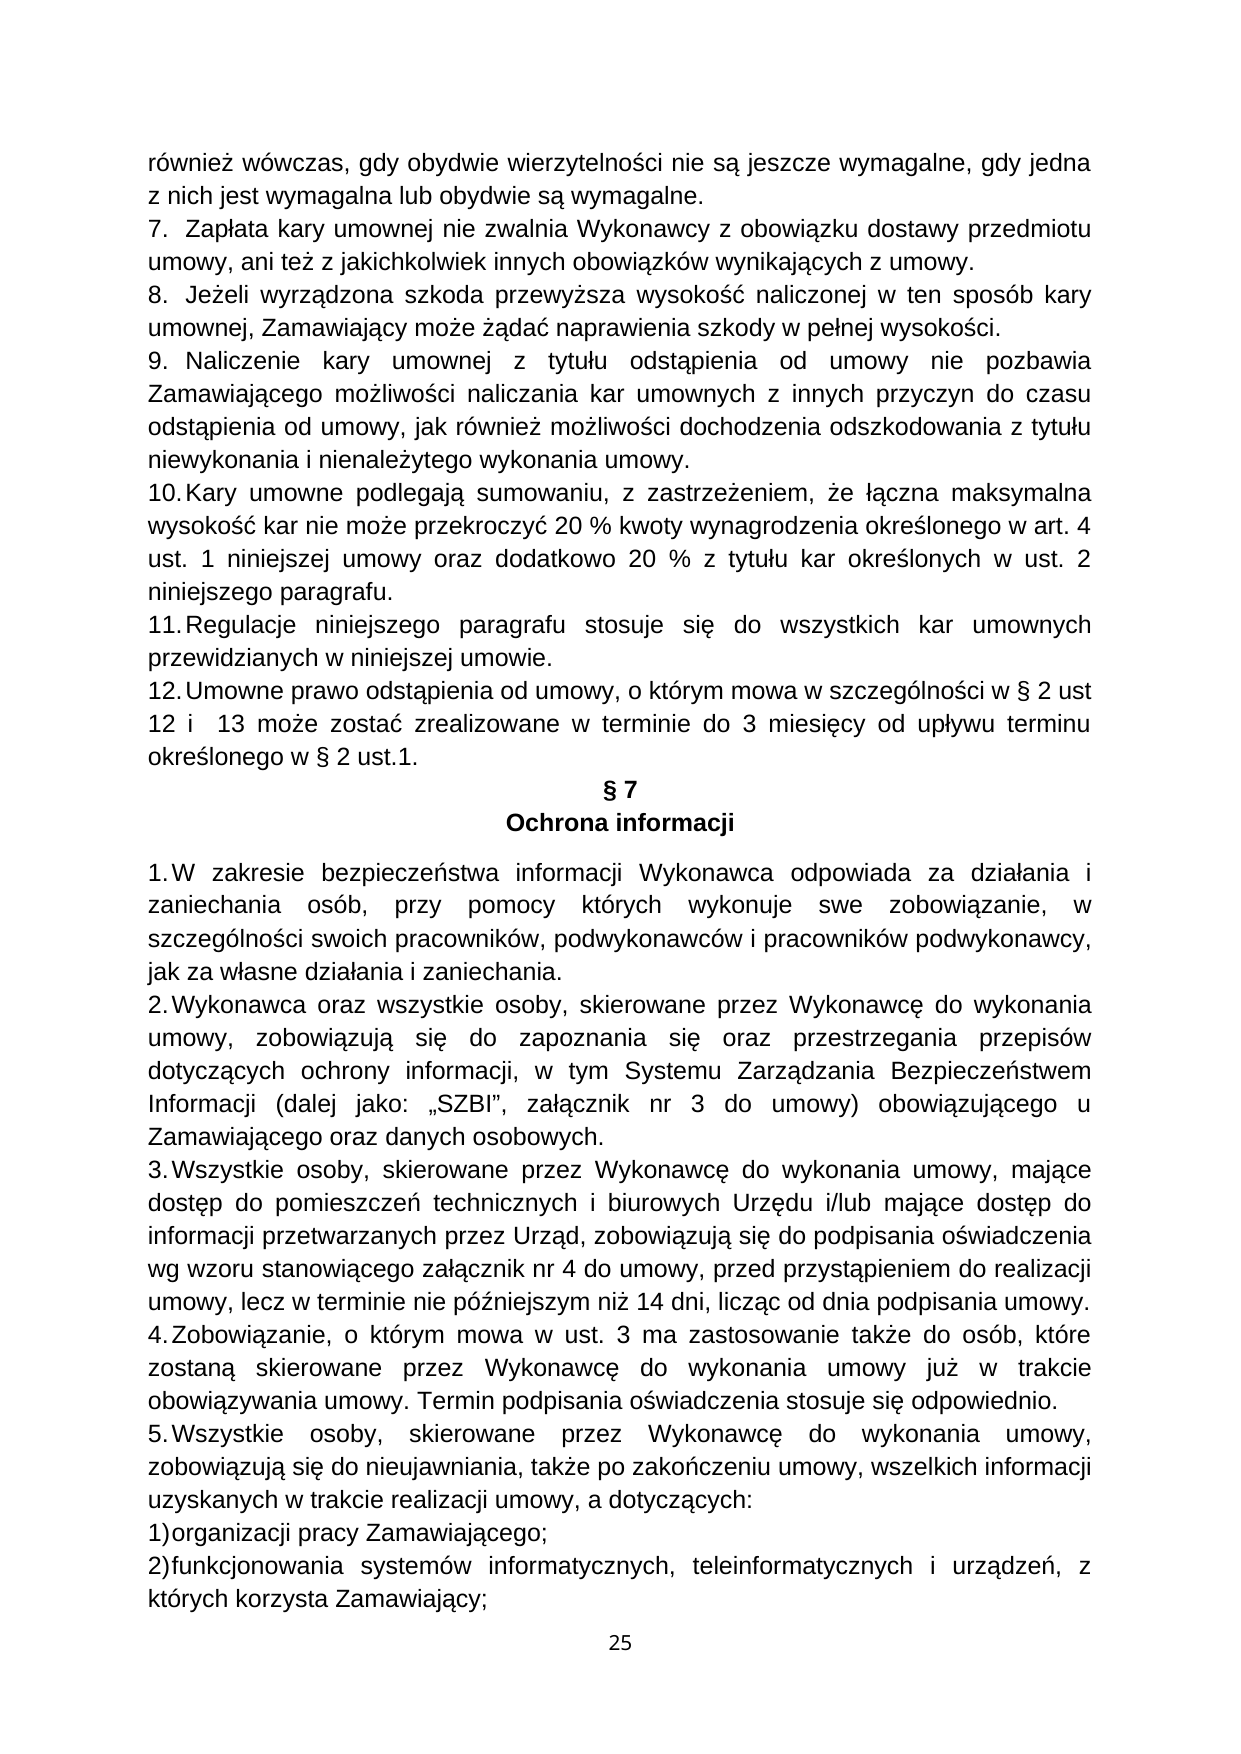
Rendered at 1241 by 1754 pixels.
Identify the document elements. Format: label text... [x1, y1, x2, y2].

text 1. W zakresie bezpieczeństwa informacji Wykonawca odpowiada za działania i zaniechania osób, przy pomocy których wykonuje swe zobowiązanie, w szczególności swoich pracowników, podwykonawców i pracowników podwykonawcy, jak za własne działania i zaniechania. [148, 857, 1093, 985]
text 5. Wszystkie osoby, skierowane przez Wykonawcę do wykonania umowy, zobowiązują się do nieujawniania, także po zakończeniu umowy, wszelkich informacji uzyskanych w trakcie realizacji umowy, a dotyczących: [148, 1419, 1093, 1514]
text § 7 [148, 775, 1093, 804]
text Ochrona informacji [148, 808, 1093, 837]
list Jeżeli wyrządzona szkoda przewyższa wysokość naliczonej w ten sposób kary umownej, Zamawiający może żądać naprawienia szkody w pełnej wysokości. [148, 280, 1093, 341]
text 1) organizacji pracy Zamawiającego; [148, 1518, 1093, 1547]
list Kary umowne podlegają sumowaniu, z zastrzeżeniem, że łączna maksymalna wysokość kar nie może przekroczyć 20 % kwoty wynagrodzenia określonego w art. 4 ust. 1 niniejszej umowy oraz dodatkowo 20 % z tytułu kar określonych w ust. 2 niniejszego paragrafu. [148, 478, 1093, 606]
text 3. Wszystkie osoby, skierowane przez Wykonawcę do wykonania umowy, mające dostęp do pomieszczeń technicznych i biurowych Urzędu i/lub mające dostęp do informacji przetwarzanych przez Urząd, zobowiązują się do podpisania oświadczenia wg wzoru stanowiącego załącznik nr 4 do umowy, przed przystąpieniem do realizacji umowy, lecz w terminie nie późniejszym niż 14 dni, licząc od dnia podpisania umowy. [148, 1155, 1093, 1316]
list Zapłata kary umownej nie zwalnia Wykonawcy z obowiązku dostawy przedmiotu umowy, ani też z jakichkolwiek innych obowiązków wynikających z umowy. [148, 214, 1093, 275]
text 2) funkcjonowania systemów informatycznych, teleinformatycznych i urządzeń, z których korzysta Zamawiający; [148, 1551, 1093, 1613]
list Naliczenie kary umownej z tytułu odstąpienia od umowy nie pozbawia Zamawiającego możliwości naliczania kar umownych z innych przyczyn do czasu odstąpienia od umowy, jak również możliwości dochodzenia odszkodowania z tytułu niewykonania i nienależytego wykonania umowy. [148, 346, 1093, 473]
list Umowne prawo odstąpienia od umowy, o którym mowa w szczególności w § 2 ust 12 i 13 może zostać zrealizowane w terminie do 3 miesięcy od upływu terminu określonego w § 2 ust.1. [148, 676, 1093, 771]
list Regulacje niniejszego paragrafu stosuje się do wszystkich kar umownych przewidzianych w niniejszej umowie. [148, 610, 1093, 672]
text 4. Zobowiązanie, o którym mowa w ust. 3 ma zastosowanie także do osób, które zostaną skierowane przez Wykonawcę do wykonania umowy już w trakcie obowiązywania umowy. Termin podpisania oświadczenia stosuje się odpowiednio. [148, 1320, 1093, 1414]
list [148, 148, 1093, 209]
text 2. Wykonawca oraz wszystkie osoby, skierowane przez Wykonawcę do wykonania umowy, zobowiązują się do zapoznania się oraz przestrzegania przepisów dotyczących ochrony informacji, w tym Systemu Zarządzania Bezpieczeństwem Informacji (dalej jako: „SZBI”, załącznik nr 3 do umowy) obowiązującego u Zamawiającego oraz danych osobowych. [148, 989, 1093, 1150]
